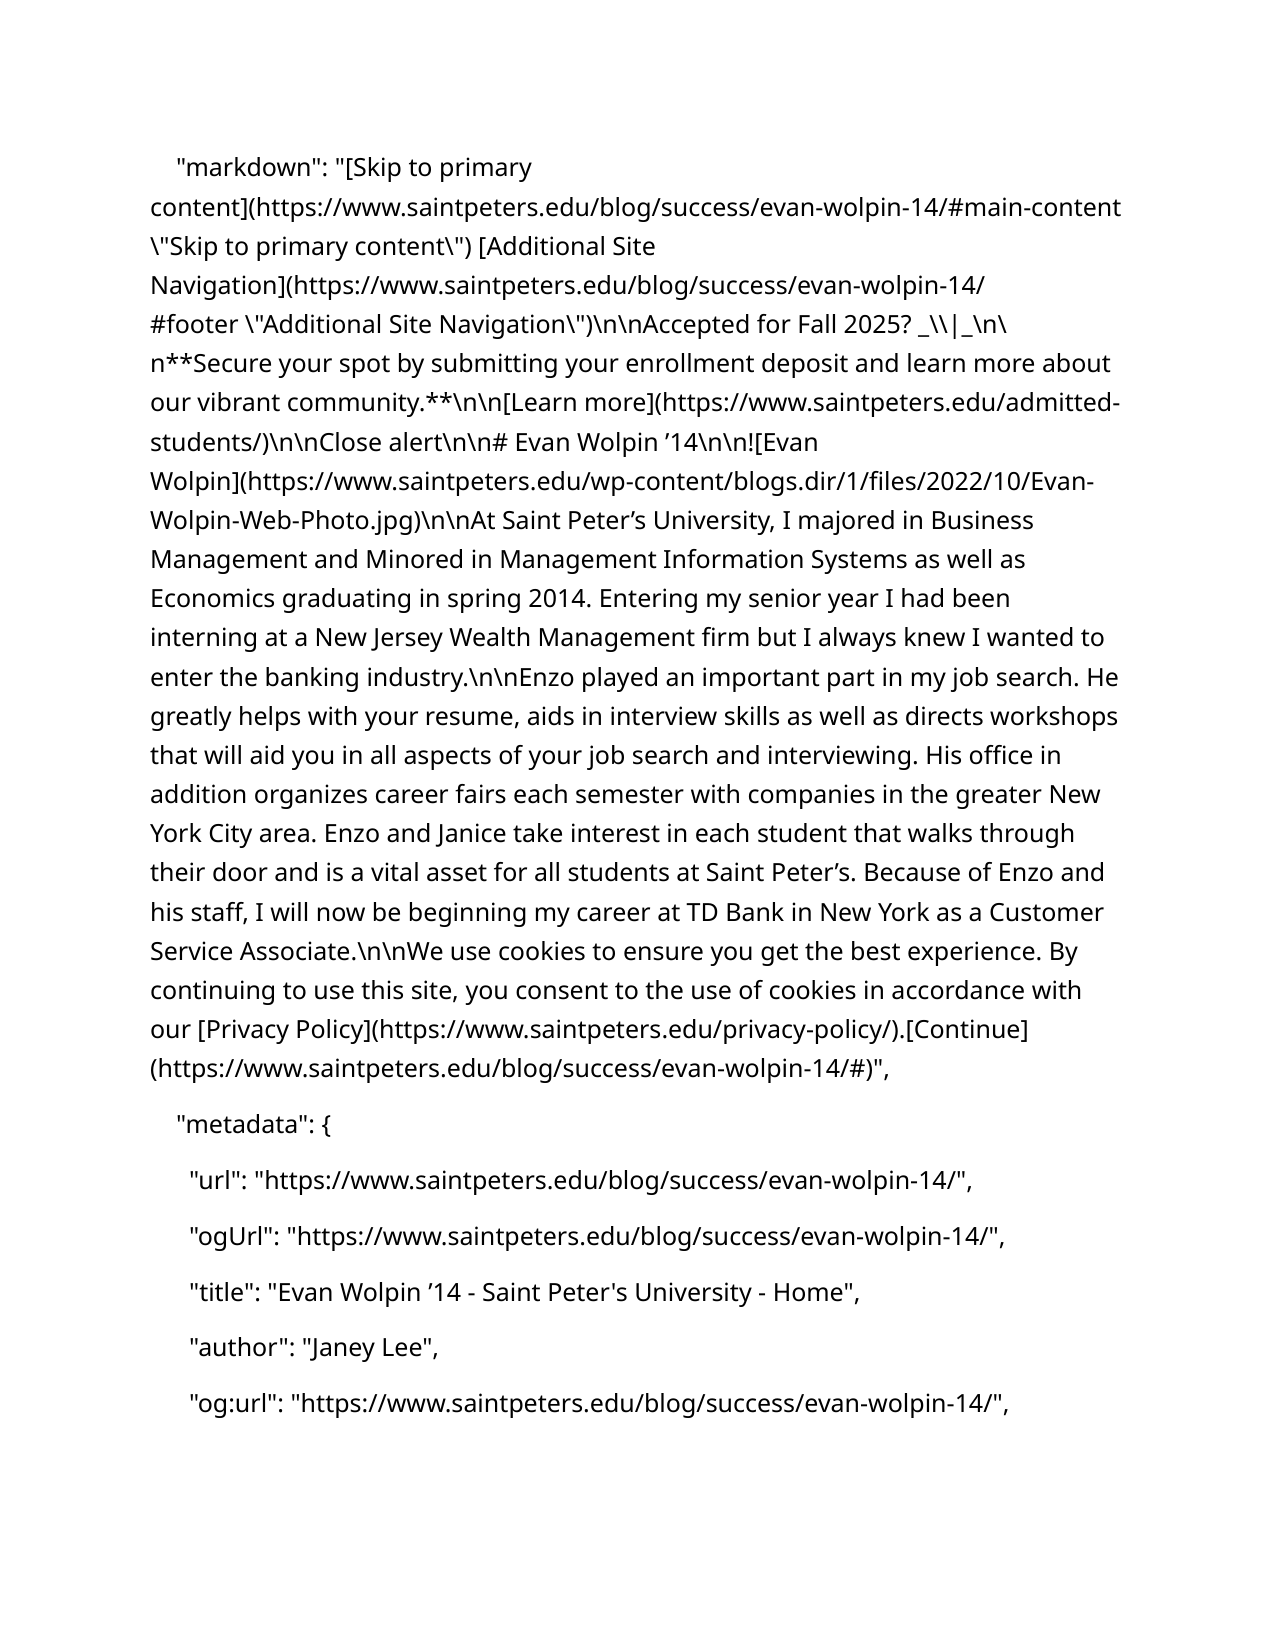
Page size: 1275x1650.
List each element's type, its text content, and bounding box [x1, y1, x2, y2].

text "og:url": "https://www.saintpeters.edu/blog/success/evan-wolpin-14/", [150, 1386, 1125, 1420]
text "ogUrl": "https://www.saintpeters.edu/blog/success/evan-wolpin-14/", [150, 1218, 1125, 1252]
text "url": "https://www.saintpeters.edu/blog/success/evan-wolpin-14/", [150, 1162, 1125, 1197]
text "title": "Evan Wolpin ’14 - Saint Peter's University - Home", [150, 1274, 1125, 1308]
text "author": "Janey Lee", [150, 1330, 1125, 1364]
text "metadata": { [150, 1107, 1125, 1141]
text "markdown": "[Skip to primary content](https://www.saintpeters.edu/blog/success/evan-wolpin-14/#main-content \"Skip to primary content\") [Additional Site Navigation](https://www.saintpeters.edu/blog/success/evan-wolpin-14/#footer \"Additional Site Navigation\")\n\nAccepted for Fall 2025? _\\|_\n\n**Secure your spot by submitting your enrollment deposit and learn more about our vibrant community.**\n\n[Learn more](https://www.saintpeters.edu/admitted-students/)\n\nClose alert\n\n# Evan Wolpin ’14\n\n![Evan Wolpin](https://www.saintpeters.edu/wp-content/blogs.dir/1/files/2022/10/Evan-Wolpin-Web-Photo.jpg)\n\nAt Saint Peter’s University, I majored in Business Management and Minored in Management Information Systems as well as Economics graduating in spring 2014. Entering my senior year I had been interning at a New Jersey Wealth Management firm but I always knew I wanted to enter the banking industry.\n\nEnzo played an important part in my job search. He greatly helps with your resume, aids in interview skills as well as directs workshops that will aid you in all aspects of your job search and interviewing. His office in addition organizes career fairs each semester with companies in the greater New York City area. Enzo and Janice take interest in each student that walks through their door and is a vital asset for all students at Saint Peter’s. Because of Enzo and his staff, I will now be beginning my career at TD Bank in New York as a Customer Service Associate.\n\nWe use cookies to ensure you get the best experience. By continuing to use this site, you consent to the use of cookies in accordance with our [Privacy Policy](https://www.saintpeters.edu/privacy-policy/).[Continue](https://www.saintpeters.edu/blog/success/evan-wolpin-14/#)", [150, 150, 1125, 1085]
